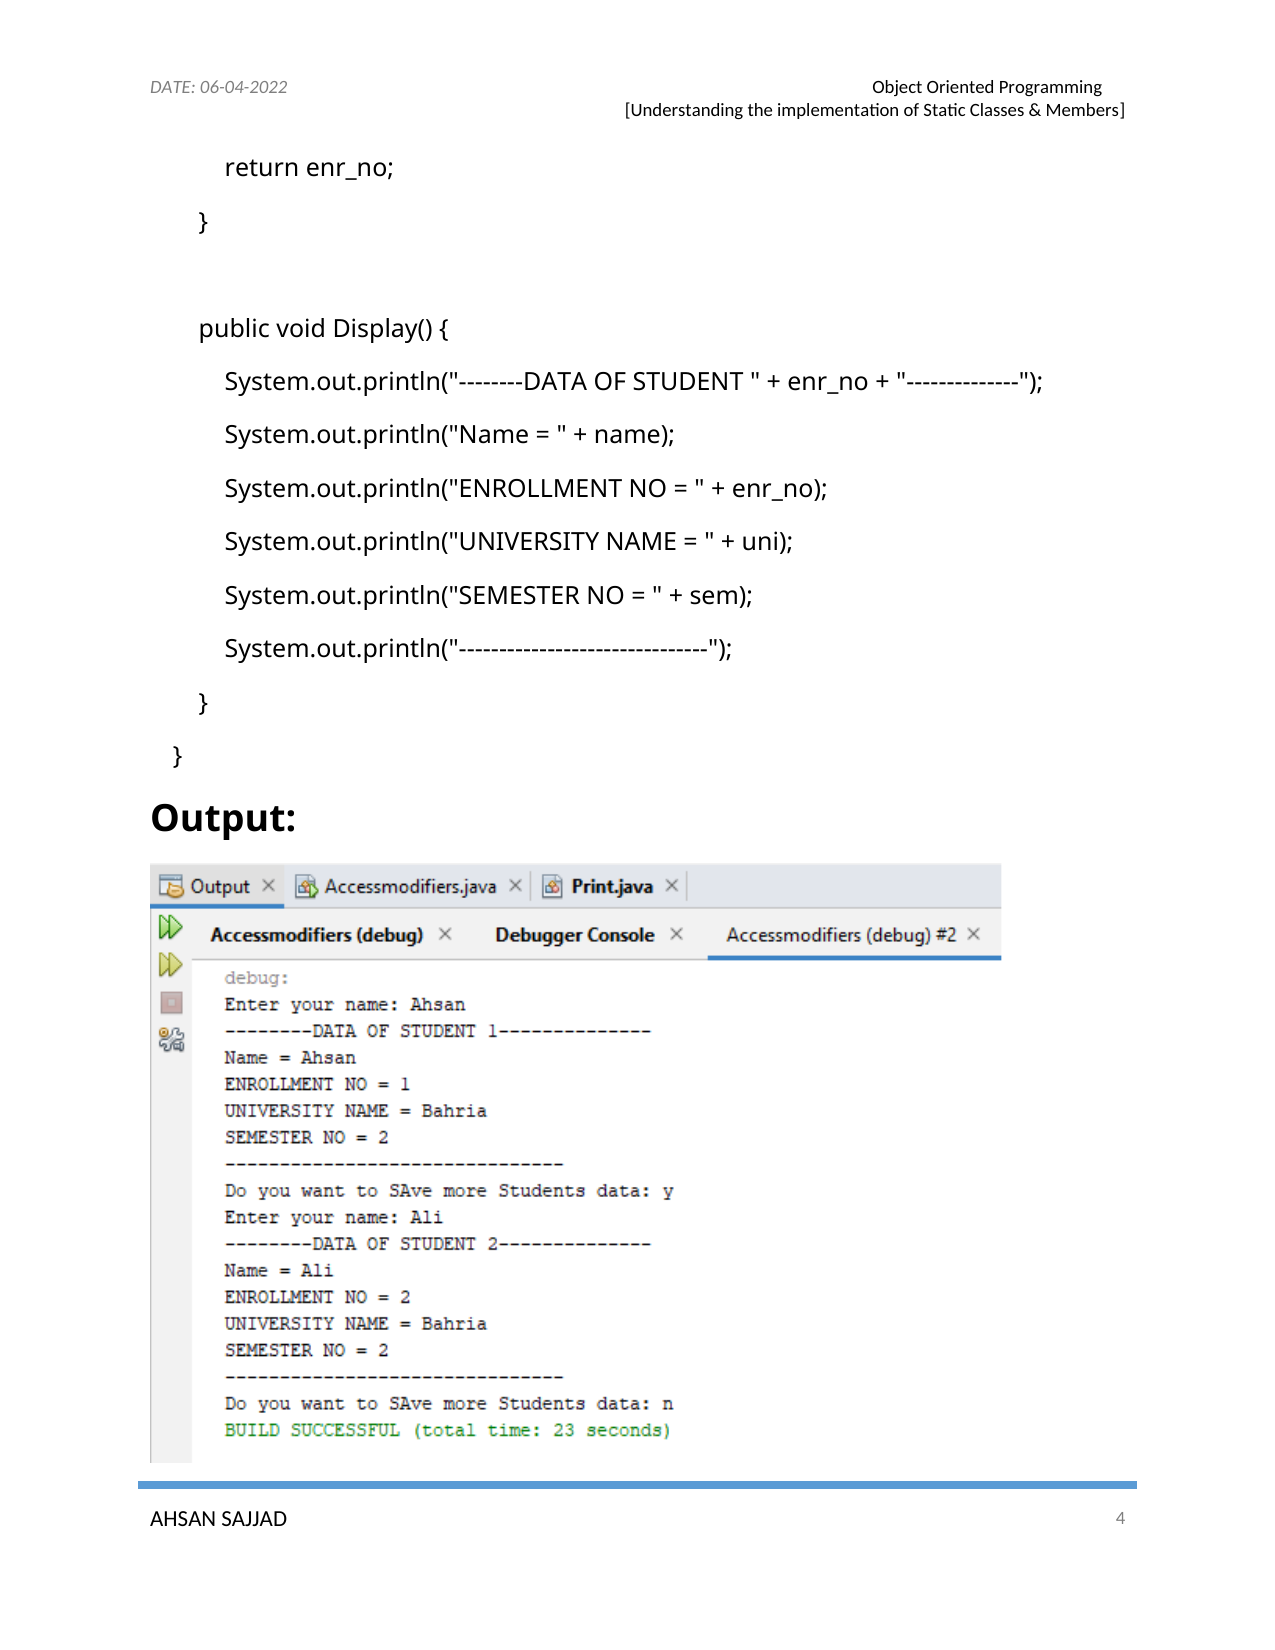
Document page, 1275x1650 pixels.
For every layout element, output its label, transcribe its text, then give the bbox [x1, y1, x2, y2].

text System.out.println("Name = " + name); [150, 417, 1125, 451]
text } [150, 684, 1125, 718]
text public void Display() { [150, 310, 1125, 344]
text System.out.println("UNIVERSITY NAME = " + uni); [150, 524, 1125, 558]
text return enr_no; [150, 150, 1125, 184]
picture [150, 863, 1002, 1463]
text System.out.println("SEMESTER NO = " + sem); [150, 577, 1125, 612]
text System.out.println("--------DATA OF STUDENT " + enr_no + "--------------"); [150, 364, 1125, 398]
text } [150, 738, 1125, 772]
text System.out.println("ENROLLMENT NO = " + enr_no); [150, 471, 1125, 505]
text } [150, 203, 1125, 237]
text Output: [150, 791, 1125, 842]
text System.out.println("-------------------------------"); [150, 631, 1125, 665]
